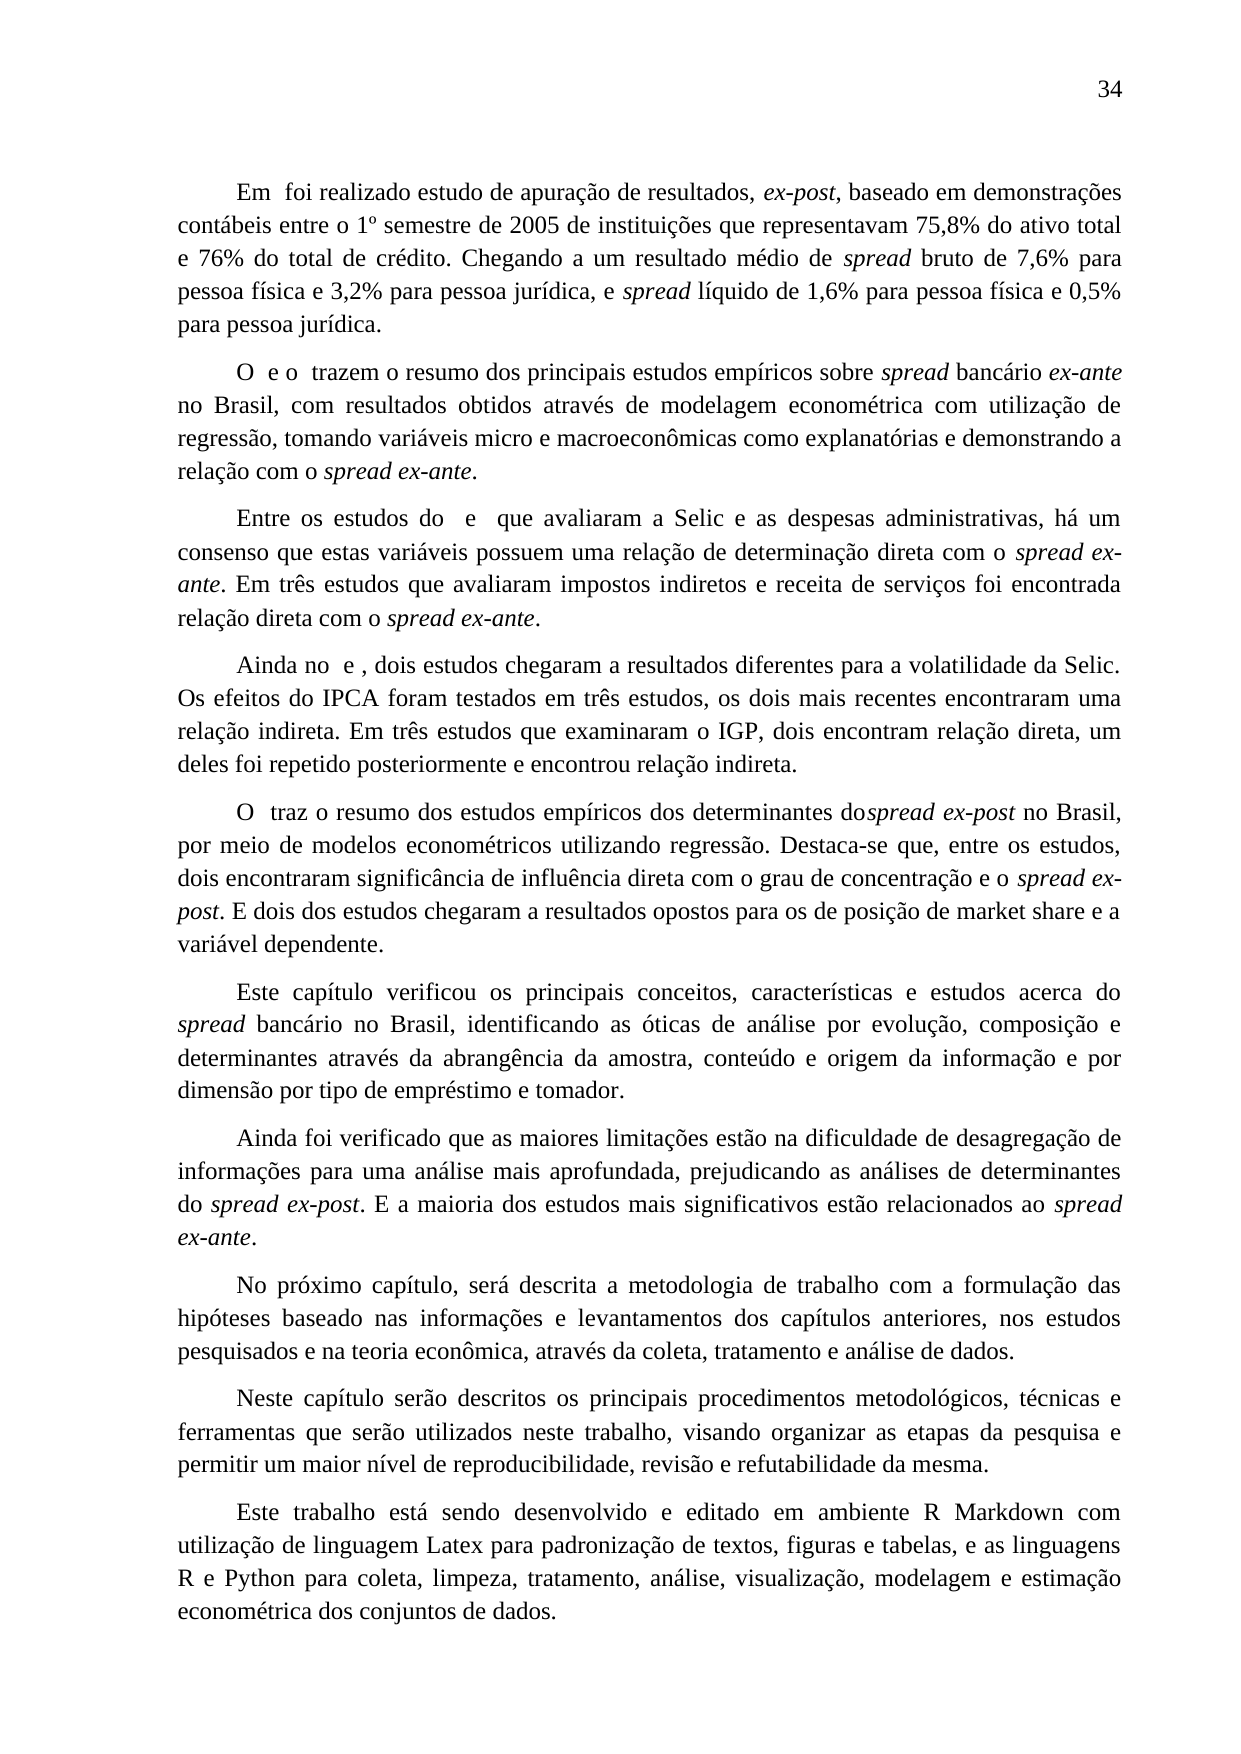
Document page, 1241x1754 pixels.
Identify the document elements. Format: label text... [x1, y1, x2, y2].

text Ainda no e , dois estudos chegaram a resultados diferentes para a volatilidade da Selic. Os efeitos do IPCA foram testados em três estudos, os dois mais recentes encontraram uma relação indireta. Em três estudos que examinaram o IGP, dois encontram relação direta, um deles foi repetido posteriormente e encontrou relação indireta. [177, 650, 1122, 778]
text Entre os estudos do e que avaliaram a Selic e as despesas administrativas, há um consenso que estas variáveis possuem uma relação de determinação direta com o spread ex-ante. Em três estudos que avaliaram impostos indiretos e receita de serviços foi encontrada relação direta com o spread ex-ante. [177, 503, 1122, 631]
text Este trabalho está sendo desenvolvido e editado em ambiente R Markdown com utilização de linguagem Latex para padronização de textos, figuras e tabelas, e as linguagens R e Python para coleta, limpeza, tratamento, análise, visualização, modelagem e estimação econométrica dos conjuntos de dados. [177, 1497, 1122, 1625]
text No próximo capítulo, será descrita a metodologia de trabalho com a formulação das hipóteses baseado nas informações e levantamentos dos capítulos anteriores, nos estudos pesquisados e na teoria econômica, através da coleta, tratamento e análise de dados. [177, 1270, 1122, 1365]
text Ainda foi verificado que as maiores limitações estão na dificuldade de desagregação de informações para uma análise mais aprofundada, prejudicando as análises de determinantes do spread ex-post. E a maioria dos estudos mais significativos estão relacionados ao spread ex-ante. [177, 1123, 1122, 1251]
text O traz o resumo dos estudos empíricos dos determinantes dospread ex-post no Brasil, por meio de modelos econométricos utilizando regressão. Destaca-se que, entre os estudos, dois encontraram significância de influência direta com o grau de concentração e o spread ex-post. E dois dos estudos chegaram a resultados opostos para os de posição de market share e a variável dependente. [177, 797, 1122, 958]
text Neste capítulo serão descritos os principais procedimentos metodológicos, técnicas e ferramentas que serão utilizados neste trabalho, visando organizar as etapas da pesquisa e permitir um maior nível de reproducibilidade, revisão e refutabilidade da mesma. [177, 1383, 1122, 1478]
text Em foi realizado estudo de apuração de resultados, ex-post, baseado em demonstrações contábeis entre o 1º semestre de 2005 de instituições que representavam 75,8% do ativo total e 76% do total de crédito. Chegando a um resultado médio de spread bruto de 7,6% para pessoa física e 3,2% para pessoa jurídica, e spread líquido de 1,6% para pessoa física e 0,5% para pessoa jurídica. [177, 177, 1122, 338]
text Este capítulo verificou os principais conceitos, características e estudos acerca do spread bancário no Brasil, identificando as óticas de análise por evolução, composição e determinantes através da abrangência da amostra, conteúdo e origem da informação e por dimensão por tipo de empréstimo e tomador. [177, 977, 1122, 1104]
text O e o trazem o resumo dos principais estudos empíricos sobre spread bancário ex-ante no Brasil, com resultados obtidos através de modelagem econométrica com utilização de regressão, tomando variáveis micro e macroeconômicas como explanatórias e demonstrando a relação com o spread ex-ante. [177, 357, 1122, 485]
